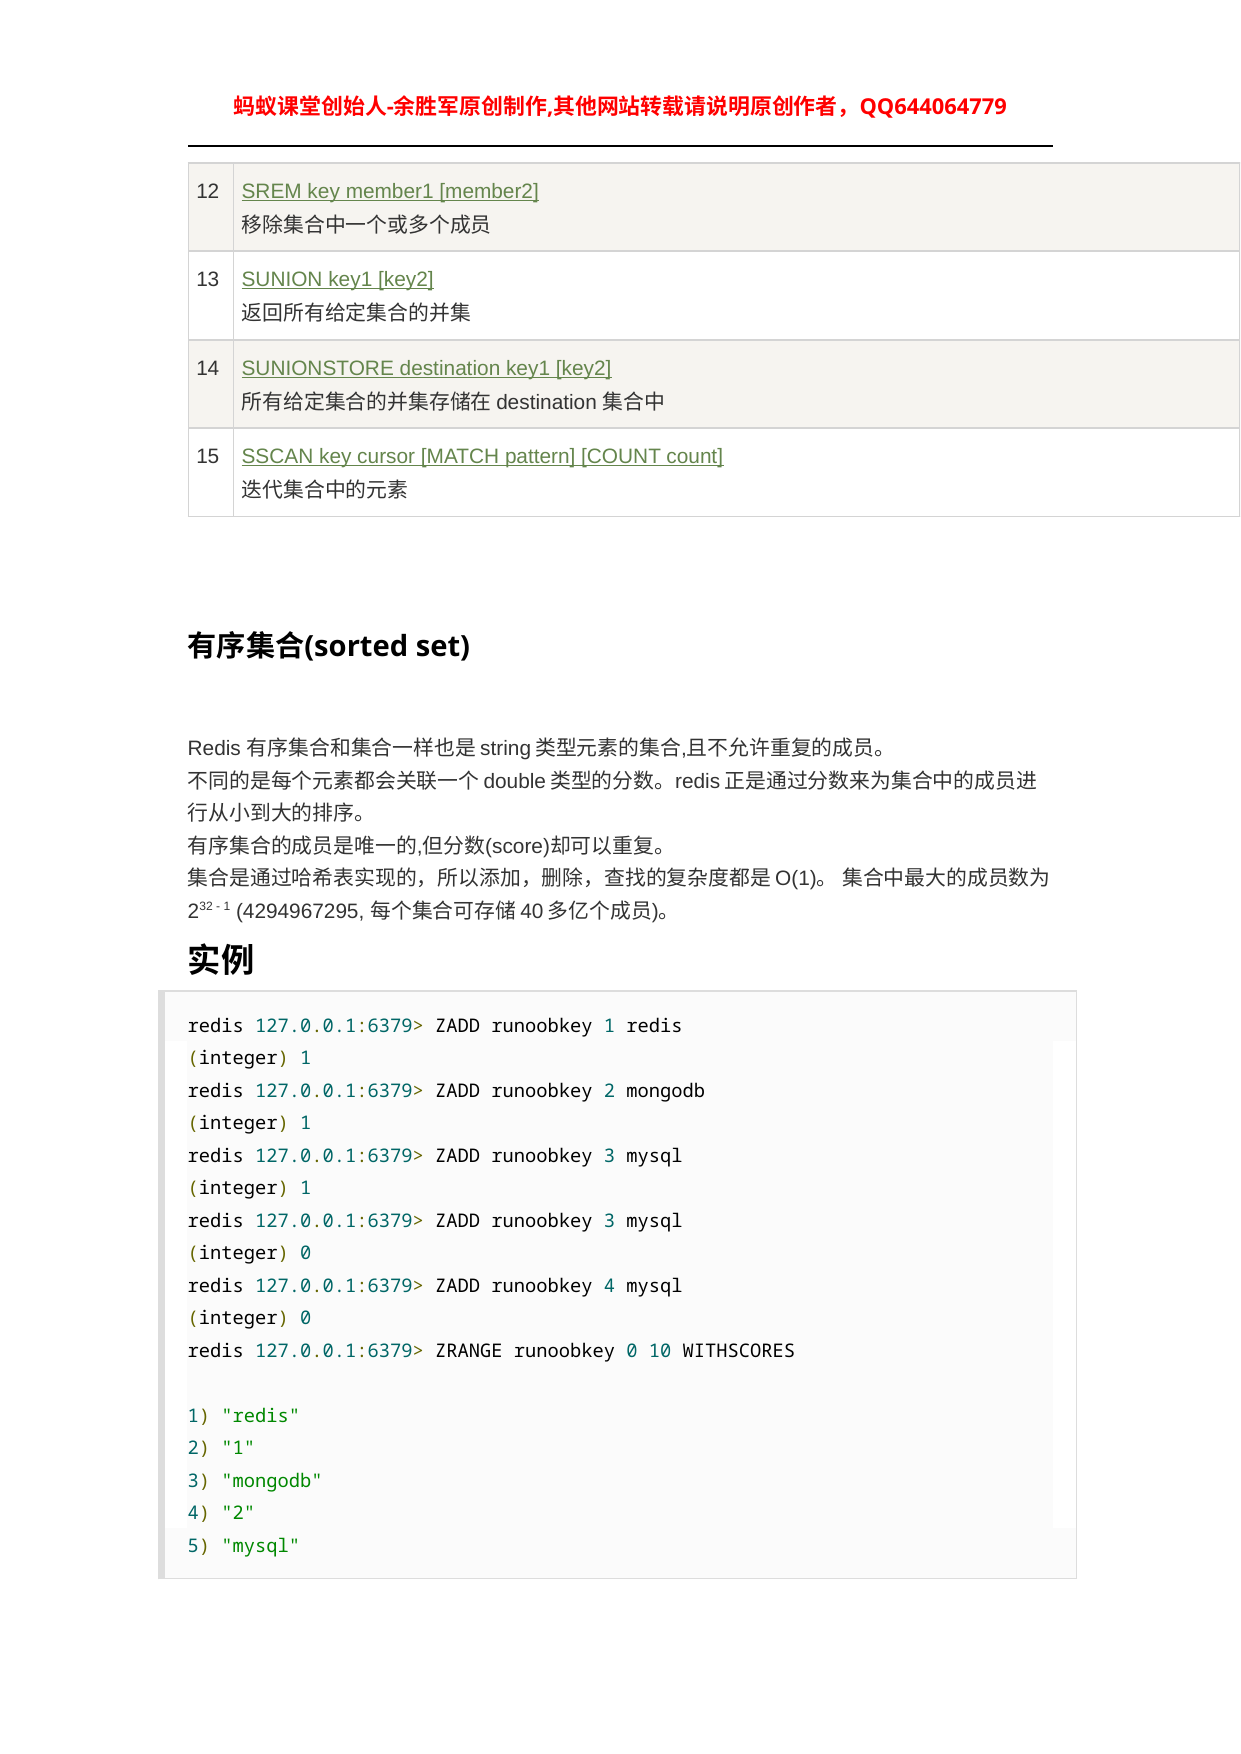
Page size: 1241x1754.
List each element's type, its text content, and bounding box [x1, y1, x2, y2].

text (integer) 1 [187, 1106, 1053, 1138]
text 有序集合的成员是唯一的,但分数(score)却可以重复。 [187, 828, 1053, 860]
text Redis 有序集合和集合一样也是string类型元素的集合,且不允许重复的成员。 [187, 730, 1053, 763]
text 5) "mysql" [165, 1510, 1076, 1578]
text 不同的是每个元素都会关联一个double类型的分数。redis正是通过分数来为集合中的成员进行从小到大的排序。 [187, 763, 1053, 828]
table_cell 14 [189, 341, 233, 427]
text redis 127.0.0.1:6379> ZADD runoobkey 2 mongodb [187, 1073, 1053, 1106]
text 1) "redis" [187, 1398, 1053, 1431]
table_cell SSCAN key cursor [MATCH pattern] [COUNT count] 迭代集合中的元素 [234, 429, 1239, 516]
text 4) "2" [187, 1496, 1053, 1510]
text 2) "1" [187, 1431, 1053, 1463]
text (integer) 0 [187, 1301, 1053, 1333]
text (integer) 1 [187, 1041, 1053, 1073]
text 实例 [187, 925, 1053, 990]
table_cell 12 [189, 164, 233, 250]
text redis 127.0.0.1:6379> ZADD runoobkey 4 mysql [187, 1268, 1053, 1301]
text (integer) 0 [187, 1236, 1053, 1268]
text 3) "mongodb" [187, 1463, 1053, 1496]
table_cell SREM key member1 [member2] 移除集合中一个或多个成员 [234, 164, 1239, 250]
subtitle 有序集合(sorted set) [187, 611, 1053, 676]
text redis 127.0.0.1:6379> ZADD runoobkey 3 mysql [187, 1138, 1053, 1171]
text 集合是通过哈希表实现的，所以添加，删除，查找的复杂度都是O(1)。 集合中最大的成员数为 232 - 1 (4294967295, 每个集合可存储40多亿个成员)。 [187, 860, 1053, 925]
text redis 127.0.0.1:6379> ZRANGE runoobkey 0 10 WITHSCORES [187, 1333, 1053, 1366]
text (integer) 1 [187, 1171, 1053, 1203]
text redis 127.0.0.1:6379> ZADD runoobkey 3 mysql [187, 1203, 1053, 1236]
table_cell 13 [189, 252, 233, 339]
table_cell 15 [189, 429, 233, 516]
table_cell SUNION key1 [key2] 返回所有给定集合的并集 [234, 252, 1239, 339]
table_cell SUNIONSTORE destination key1 [key2] 所有给定集合的并集存储在 destination 集合中 [234, 341, 1239, 427]
text redis 127.0.0.1:6379> ZADD runoobkey 1 redis [165, 992, 1076, 1041]
